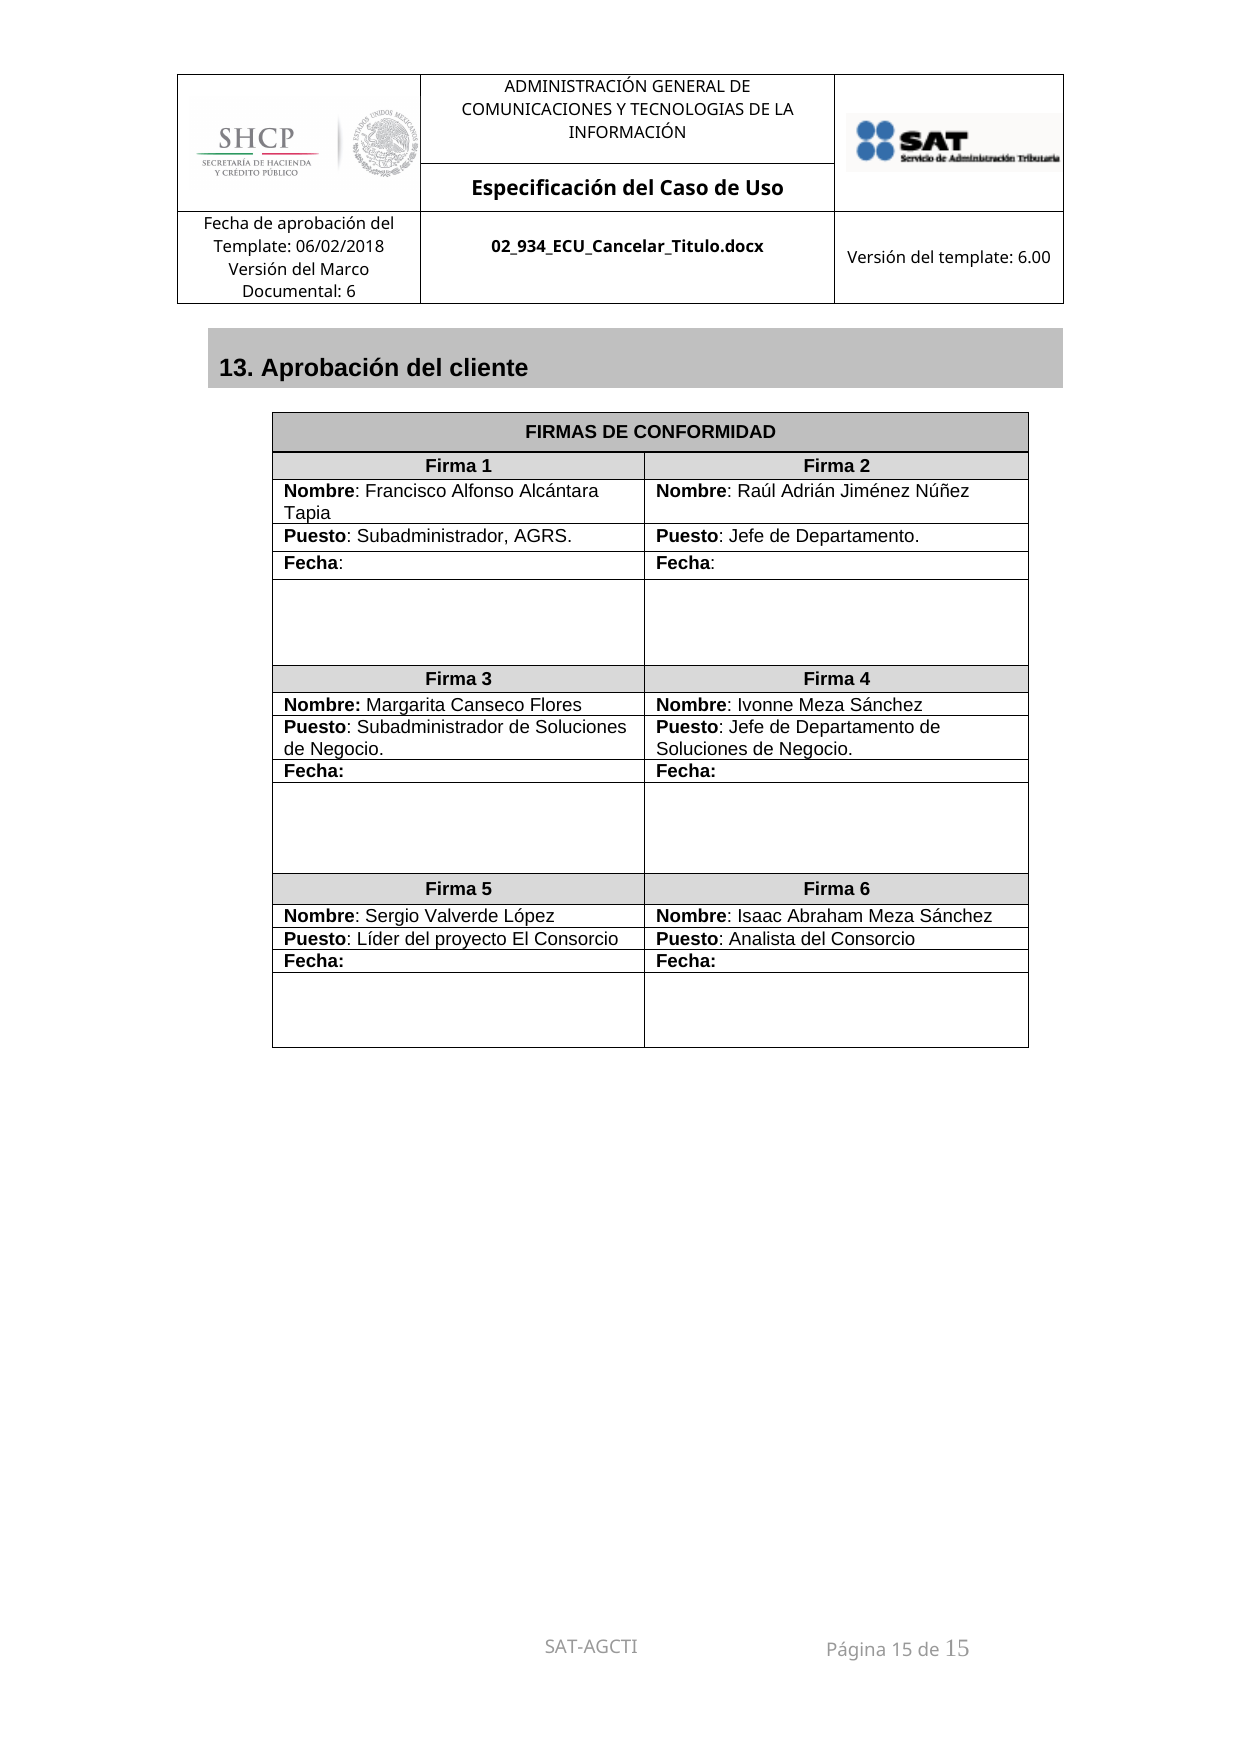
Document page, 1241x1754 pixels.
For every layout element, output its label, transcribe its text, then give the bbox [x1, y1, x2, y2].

picture [846, 113, 1063, 172]
table_cell 13. Aprobación del cliente [208, 328, 1063, 388]
picture [188, 96, 421, 190]
table_cell [208, 388, 1063, 1144]
